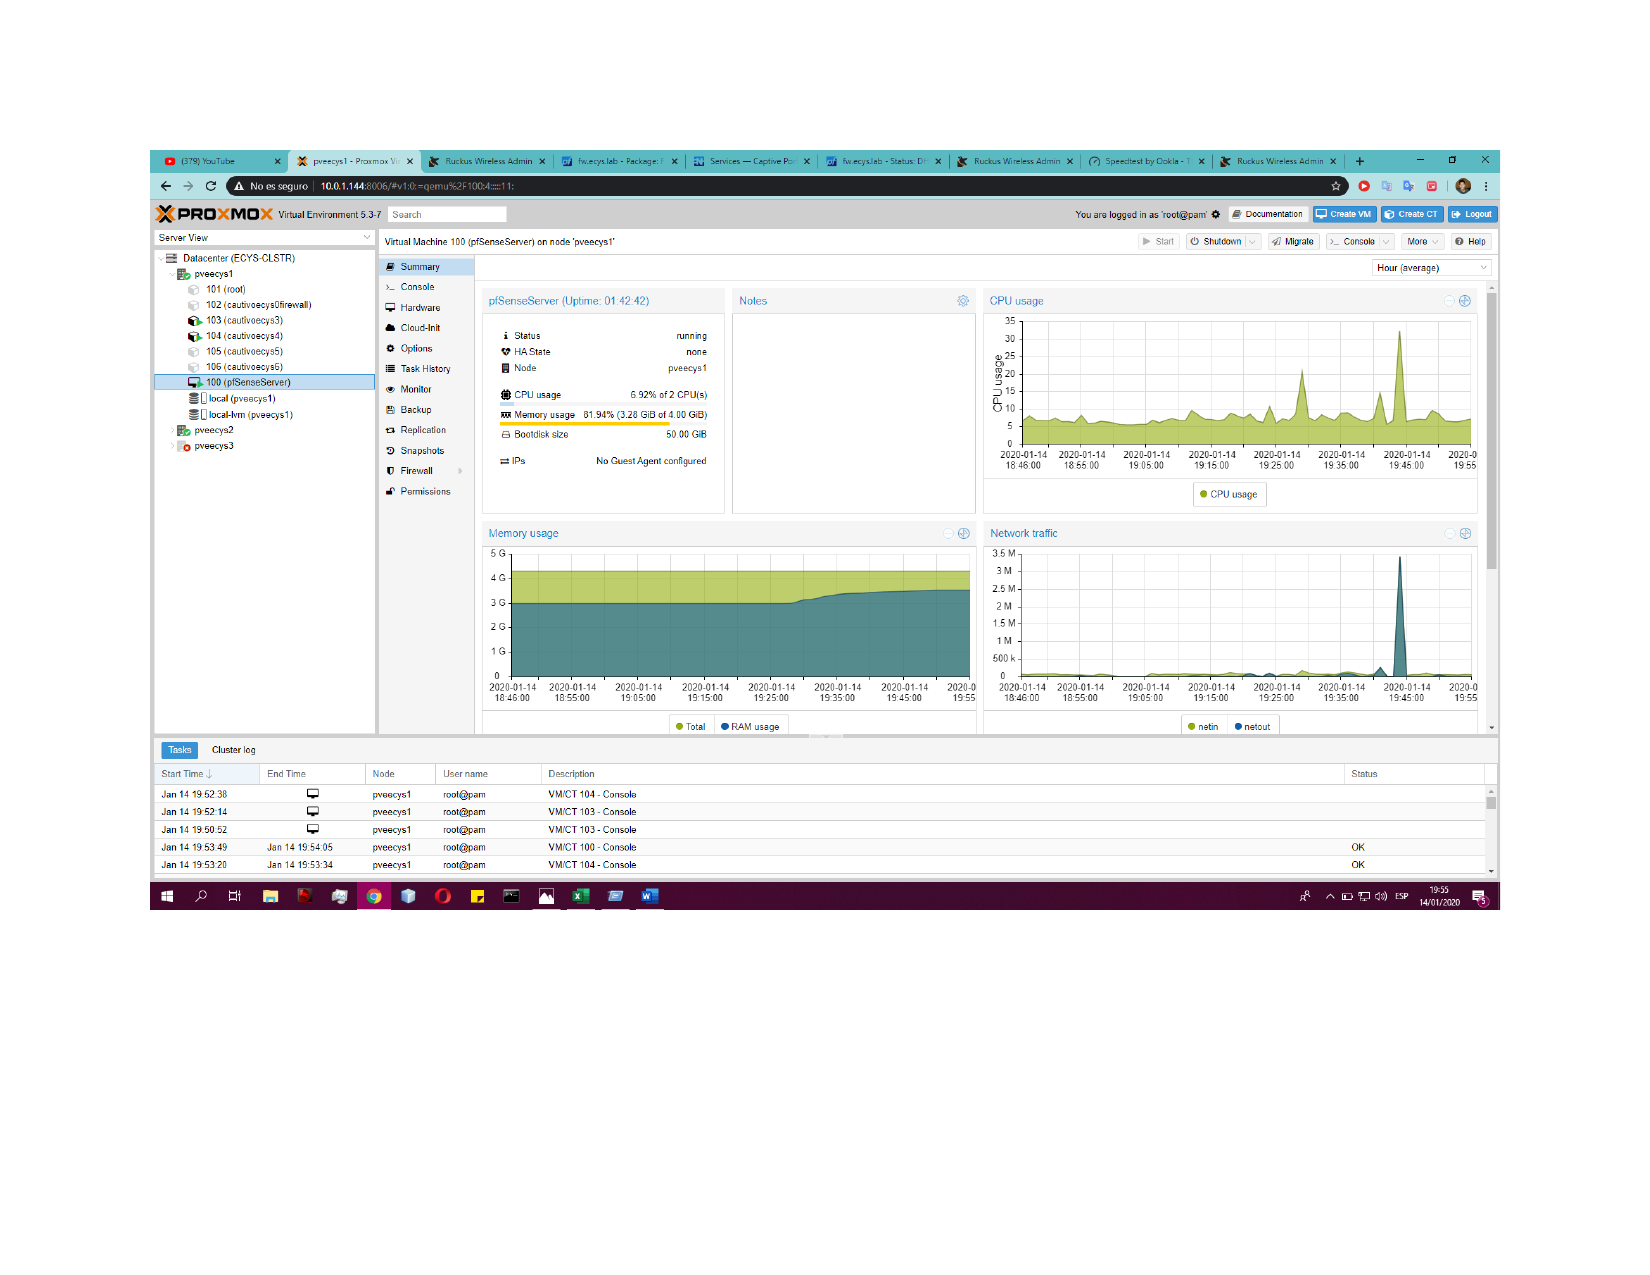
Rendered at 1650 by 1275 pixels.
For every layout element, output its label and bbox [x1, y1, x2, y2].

picture [150, 150, 1500, 910]
